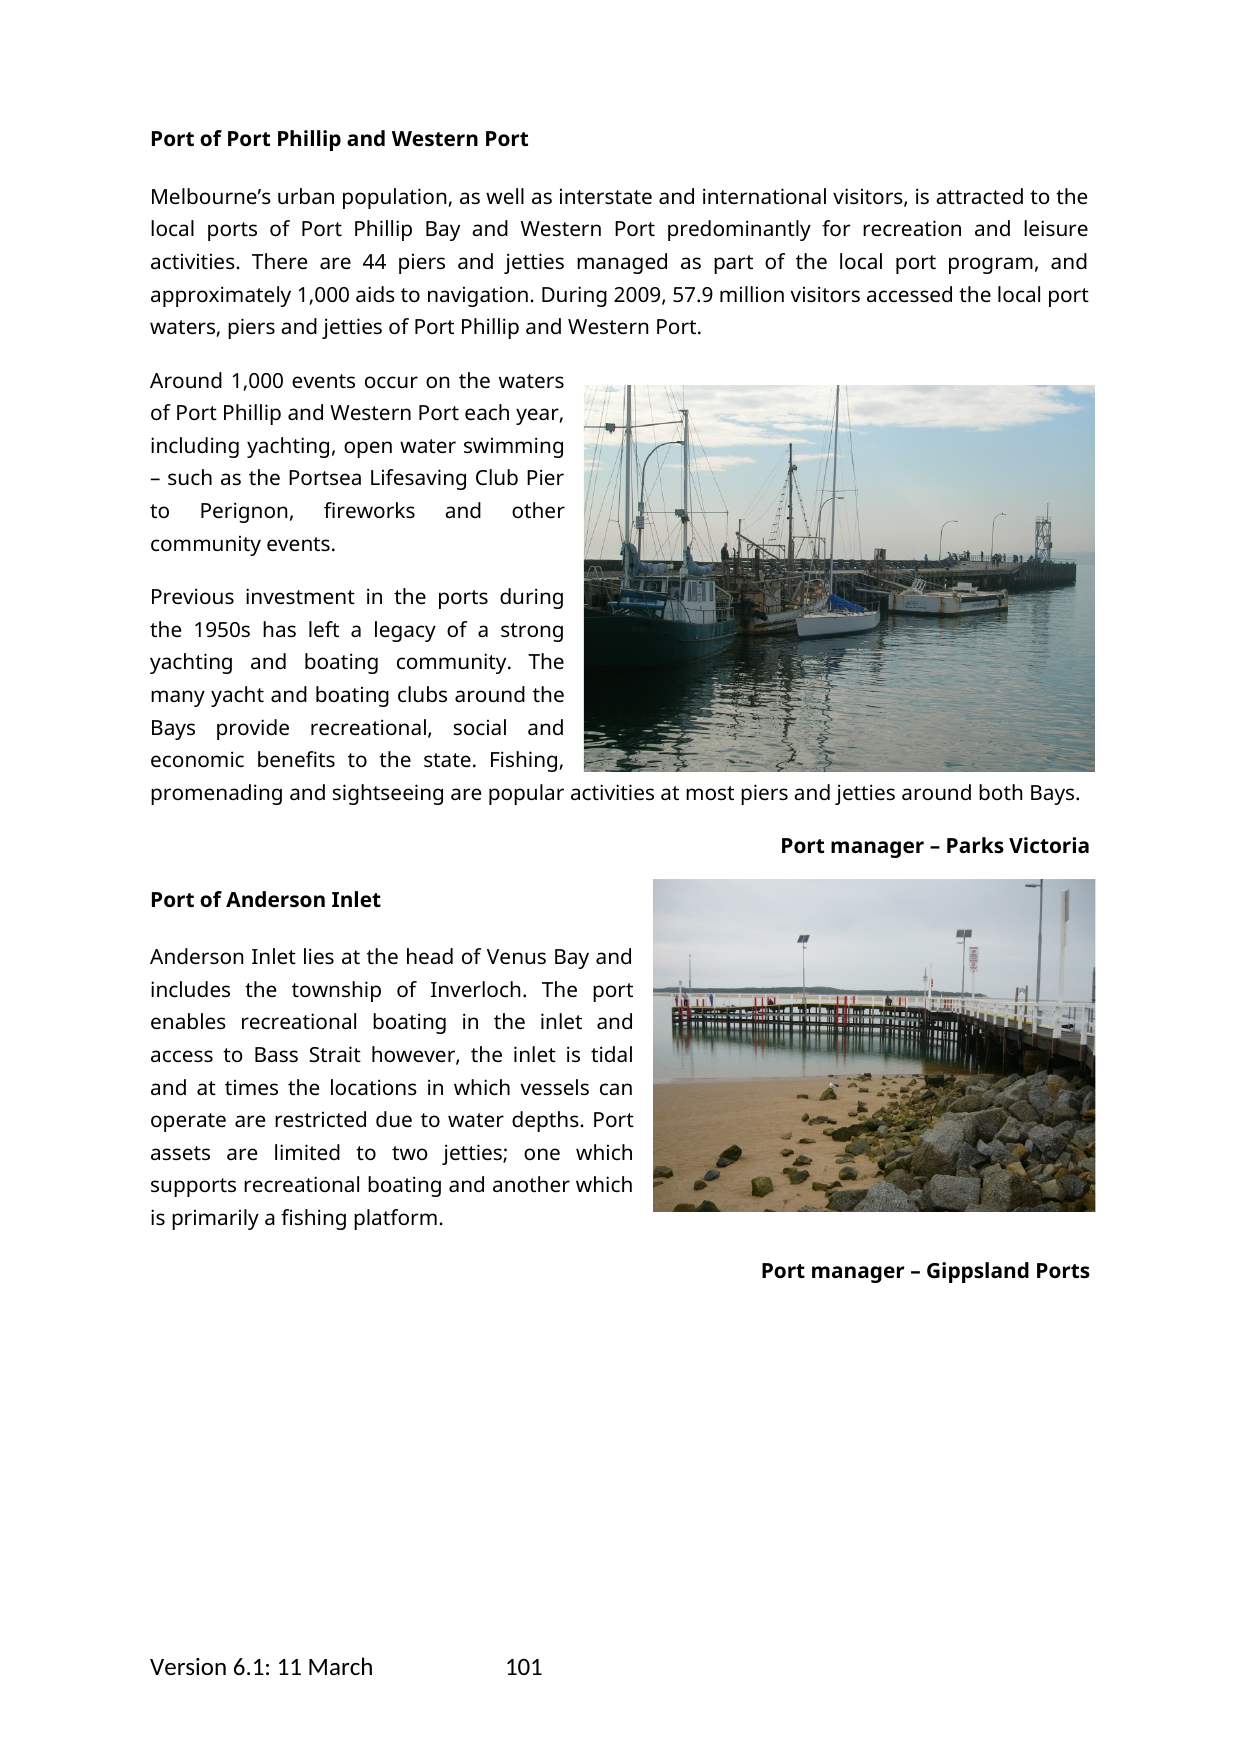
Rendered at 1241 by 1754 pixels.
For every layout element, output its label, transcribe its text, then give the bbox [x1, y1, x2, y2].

text Port manager – Parks Victoria [150, 831, 1090, 860]
subtitle Port of Port Phillip and Western Port [150, 124, 1090, 153]
text Around 1,000 events occur on the waters of Port Phillip and Western Port each year, including yachting, open water swimming – such as the Portsea Lifesaving Club Pier to Perignon, fireworks and other community events. [150, 366, 1090, 557]
text Previous investment in the ports during the 1950s has left a legacy of a strong yachting and boating community. The many yacht and boating clubs around the Bays provide recreational, social and economic benefits to the state. Fishing, promenading and sightseeing are popular activities at most piers and jetties around both Bays. [150, 582, 1090, 806]
picture [651, 879, 1095, 1210]
text Port manager – Gippsland Ports [150, 1257, 1090, 1285]
picture [582, 385, 1095, 770]
subtitle Port of Anderson Inlet [150, 885, 651, 913]
text Melbourne’s urban population, as well as interstate and international visitors, is attracted to the local ports of Port Phillip Bay and Western Port predominantly for recreation and leisure activities. There are 44 piers and jetties managed as part of the local port program, and approximately 1,000 aids to navigation. During 2009, 57.9 million visitors accessed the local port waters, piers and jetties of Port Phillip and Western Port. [150, 182, 1090, 341]
